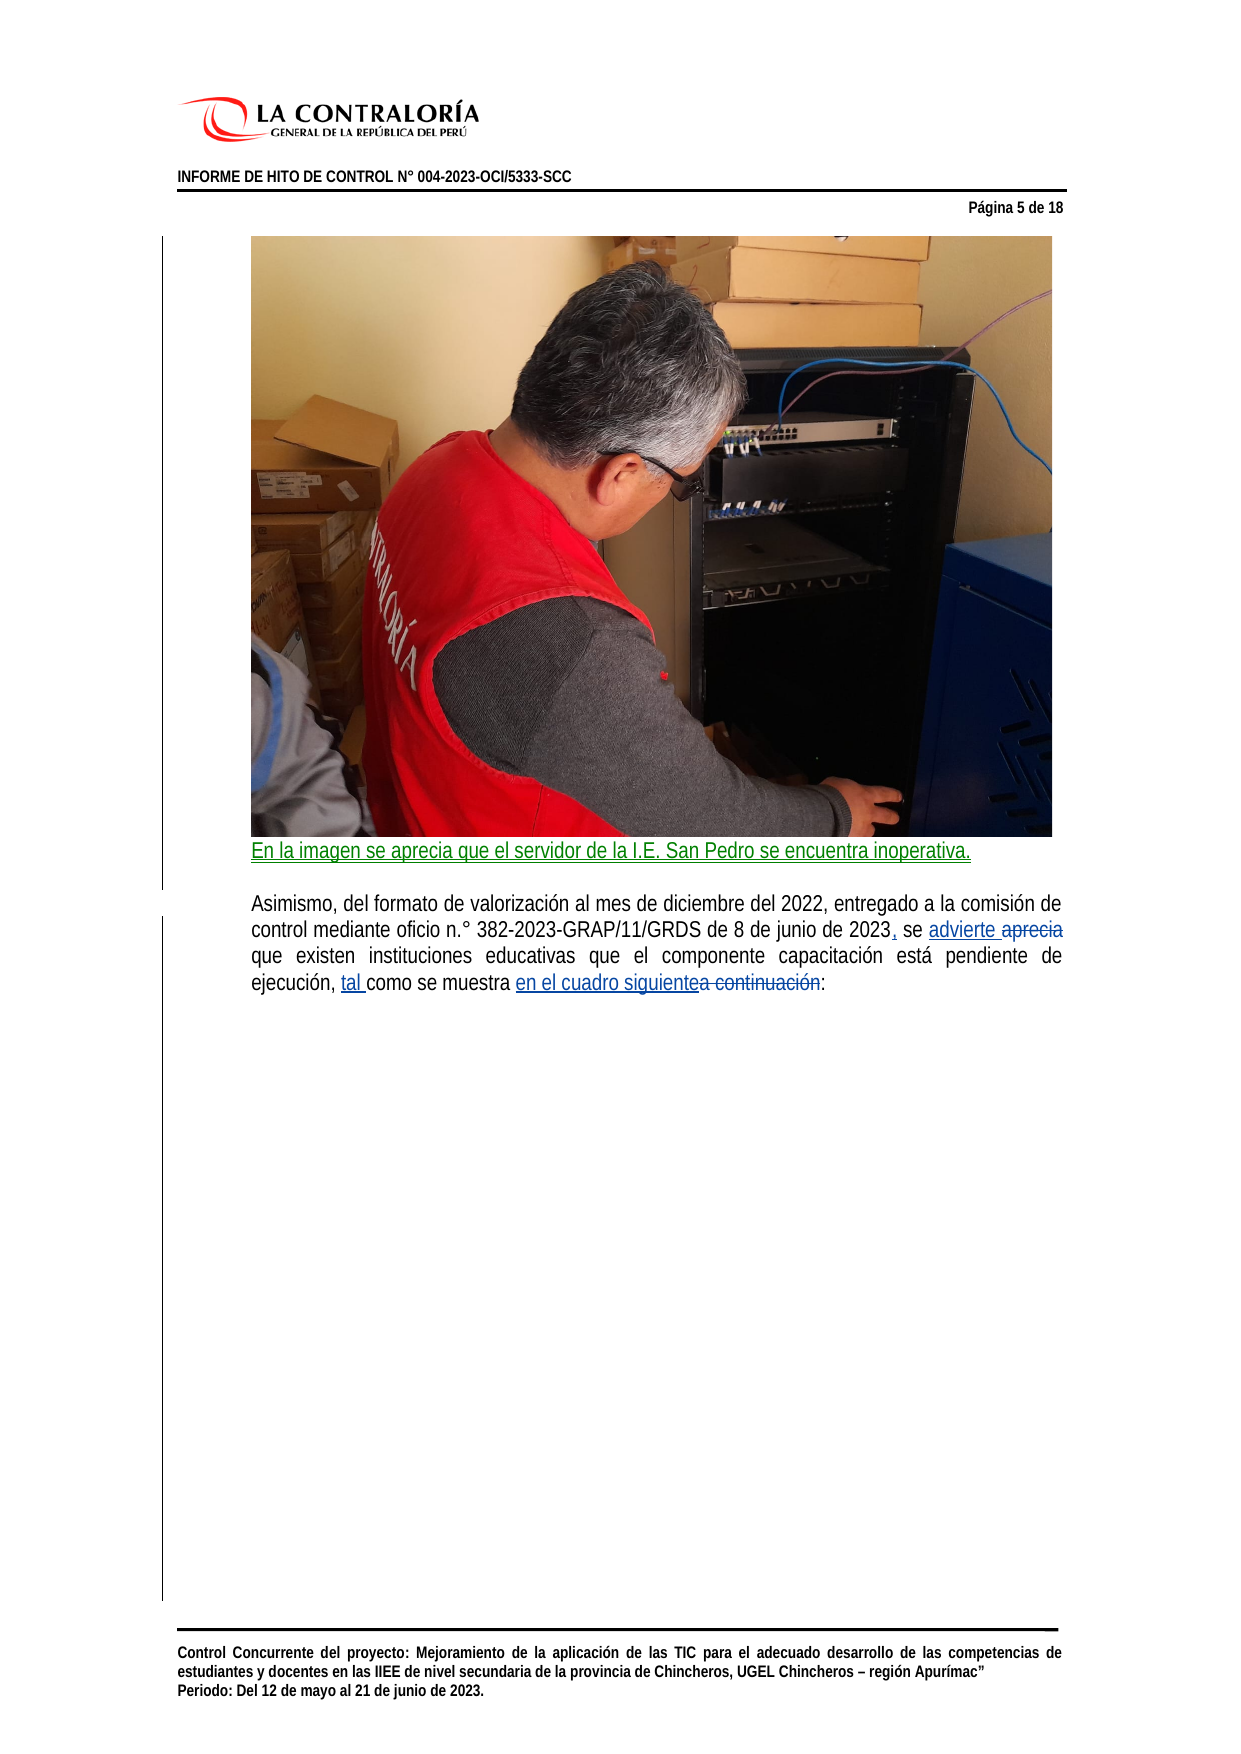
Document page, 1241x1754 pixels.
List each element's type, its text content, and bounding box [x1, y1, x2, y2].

picture [251, 236, 1053, 837]
text Asimismo, del formato de valorización al mes de diciembre del 2022, entregado a la comisión de control mediante oficio n.° 382-2023-GRAP/11/GRDS de 8 de junio de 2023 se que existen instituciones educativas que el componente capacitación está pendiente de ejecución, como se muestra : [251, 890, 1063, 995]
picture [177, 73, 479, 167]
